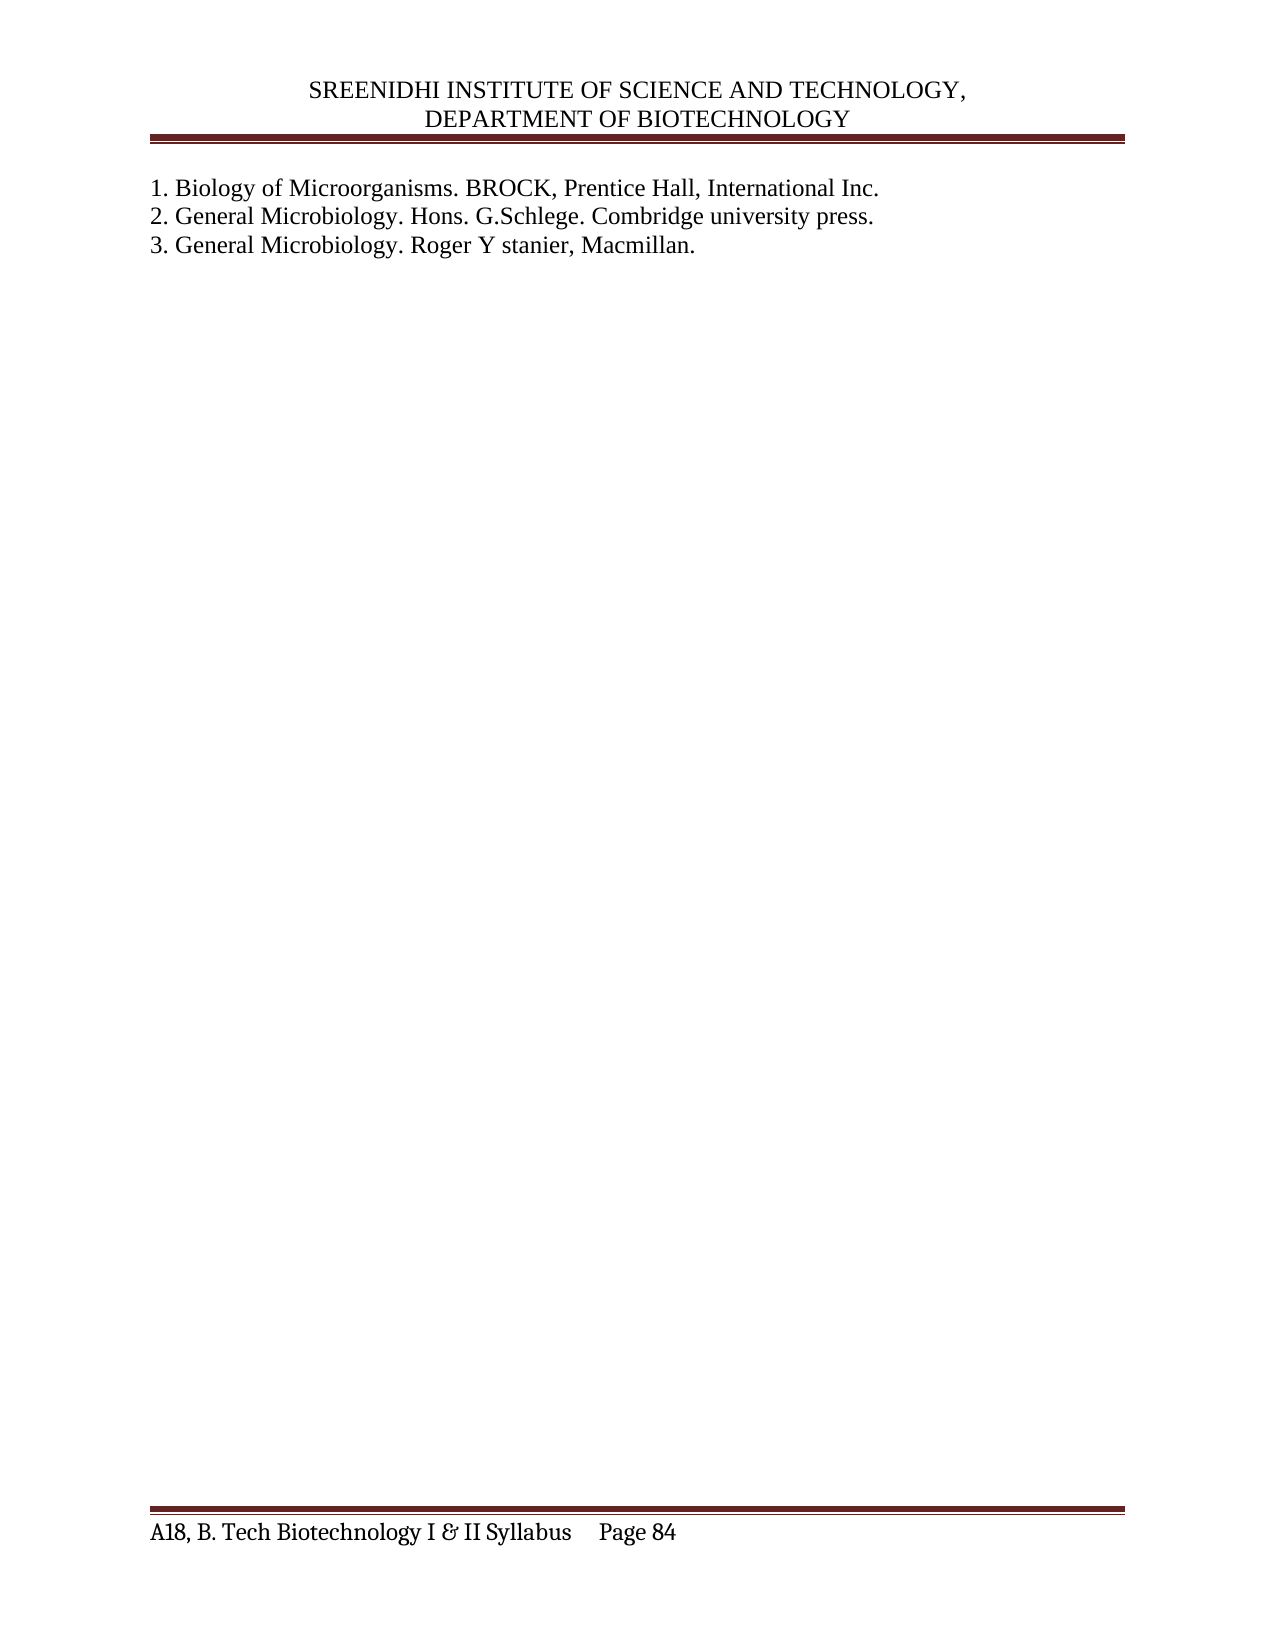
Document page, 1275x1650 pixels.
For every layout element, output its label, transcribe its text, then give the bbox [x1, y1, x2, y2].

text 3. General Microbiology. Roger Y stanier, Macmillan. [150, 230, 1125, 259]
text 2. General Microbiology. Hons. G.Schlege. Combridge university press. [150, 201, 1125, 230]
text 1. Biology of Microorganisms. BROCK, Prentice Hall, International Inc. [150, 173, 1125, 201]
